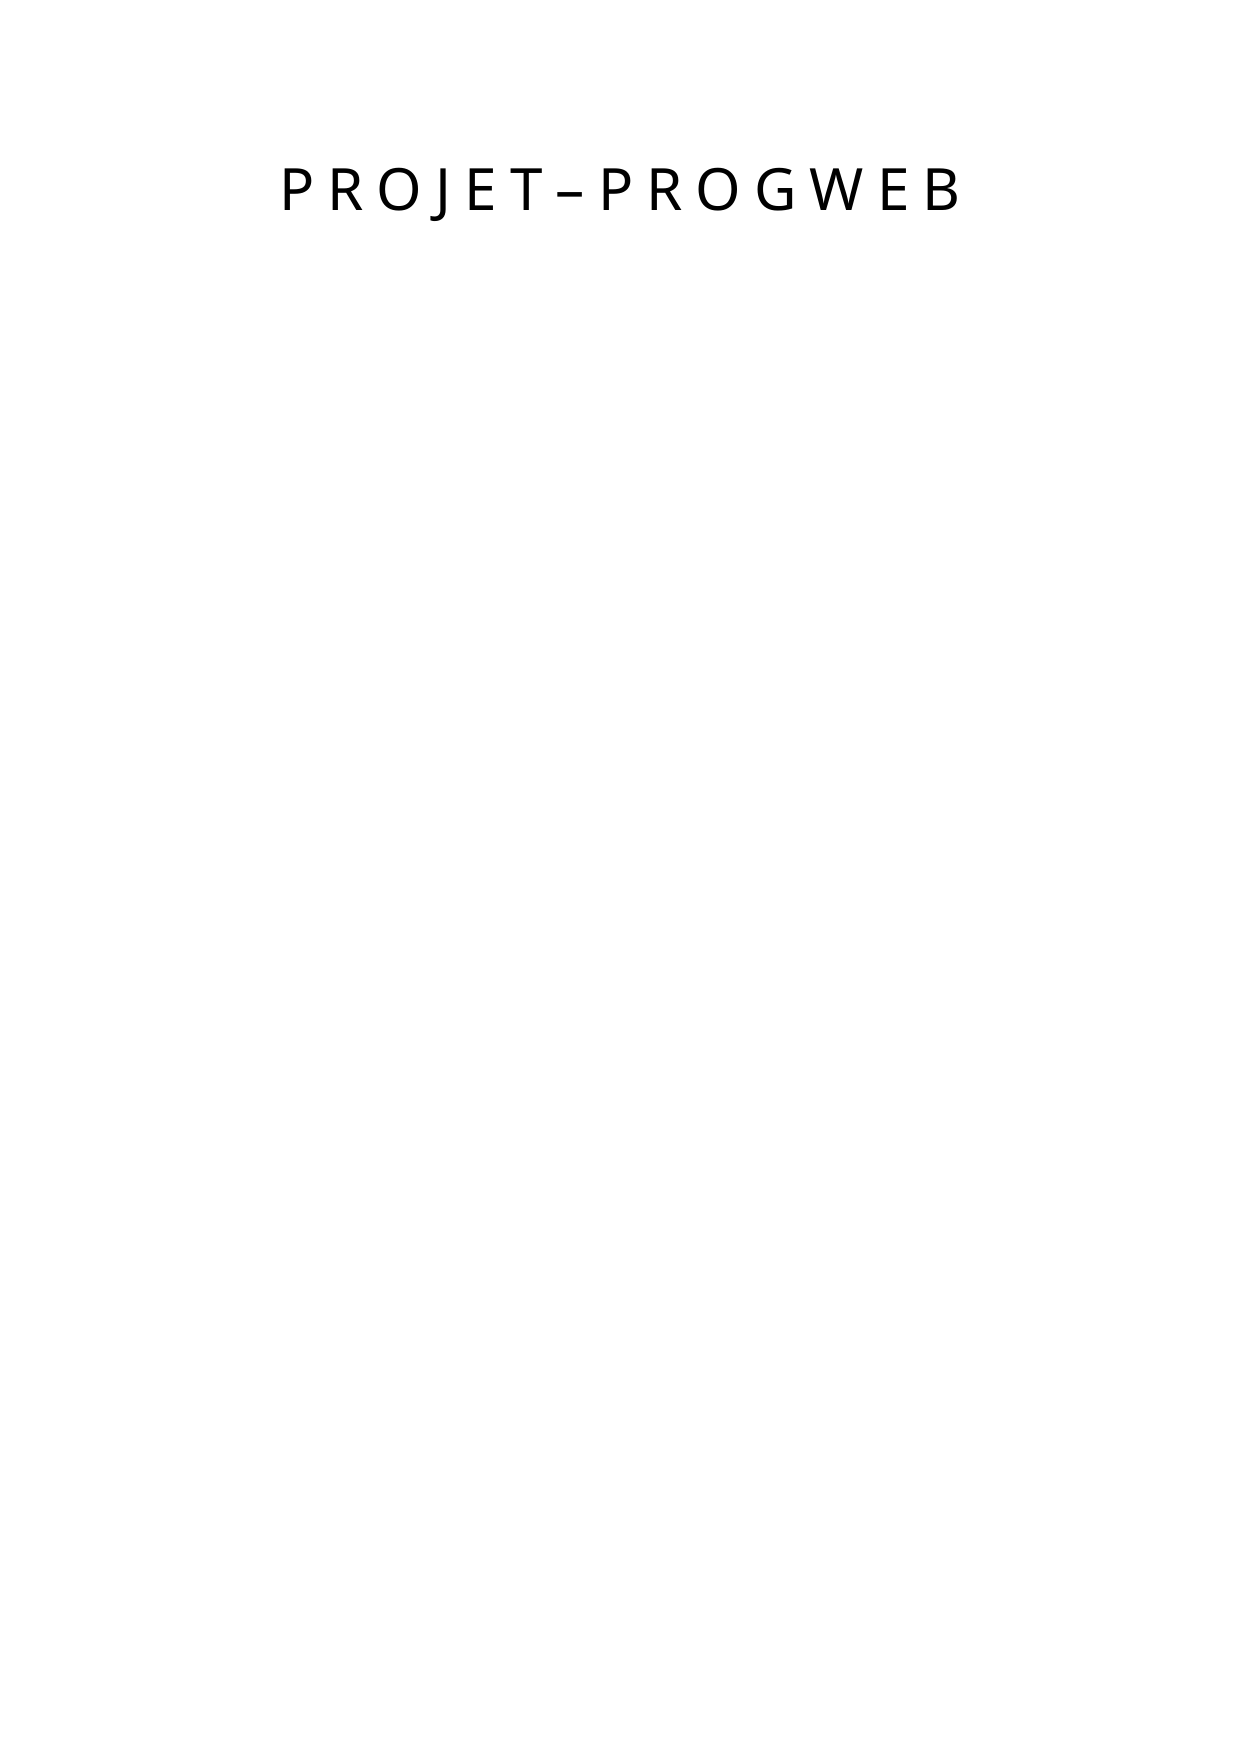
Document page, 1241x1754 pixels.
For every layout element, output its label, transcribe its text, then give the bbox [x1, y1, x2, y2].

title P R O J E T – P R O G W E B [148, 148, 1093, 227]
